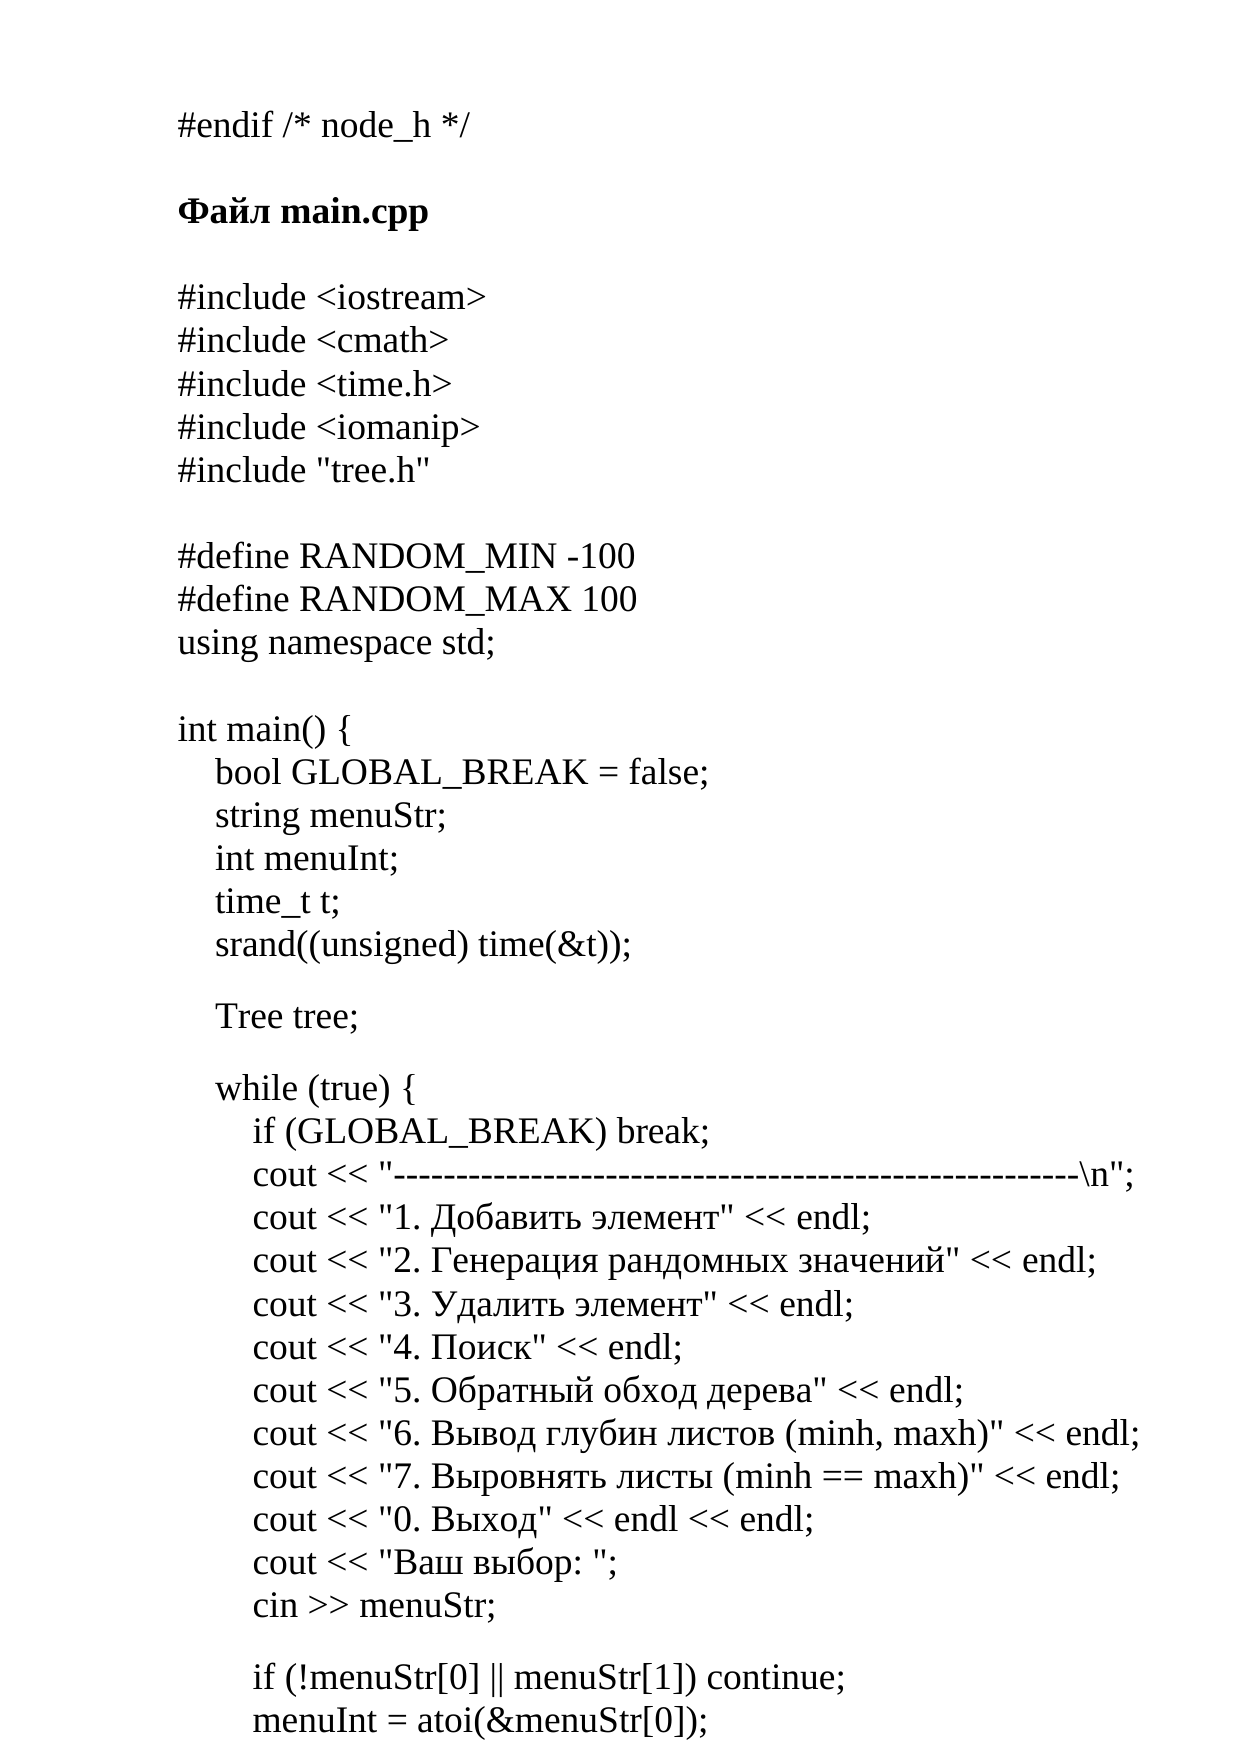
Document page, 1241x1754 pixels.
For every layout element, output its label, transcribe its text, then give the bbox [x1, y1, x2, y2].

text using namespace std; [177, 620, 1152, 663]
text cout << "0. Выход" << endl << endl; [177, 1497, 1152, 1540]
text time_t t; [177, 878, 1152, 922]
text int menuInt; [177, 835, 1152, 878]
text if (GLOBAL_BREAK) break; [177, 1108, 1152, 1152]
text #define RANDOM_MAX 100 [177, 577, 1152, 620]
text bool GLOBAL_BREAK = false; [177, 749, 1152, 792]
text cout << "-------------------------------------------------------\n"; [177, 1152, 1152, 1195]
text cout << "Ваш выбор: "; [177, 1540, 1152, 1583]
text if (!menuStr[0] || menuStr[1]) continue; [177, 1655, 1152, 1698]
text int main() { [177, 706, 1152, 749]
text #include <iomanip> [177, 404, 1152, 447]
text Файл main.cpp [177, 188, 1152, 232]
text #include "tree.h" [177, 447, 1152, 490]
text menuInt = atoi(&menuStr[0]); [177, 1698, 1152, 1741]
text string menuStr; [177, 792, 1152, 835]
text cin >> menuStr; [177, 1583, 1152, 1626]
text srand((unsigned) time(&t)); [177, 922, 1152, 965]
text cout << "5. Обратный обход дерева" << endl; [177, 1367, 1152, 1410]
text cout << "2. Генерация рандомных значений" << endl; [177, 1238, 1152, 1281]
text #endif /* node_h */ [177, 102, 1152, 145]
text #include <iostream> [177, 275, 1152, 318]
text cout << "1. Добавить элемент" << endl; [177, 1195, 1152, 1238]
text cout << "6. Вывод глубин листов (minh, maxh)" << endl; [177, 1410, 1152, 1453]
text cout << "4. Поиск" << endl; [177, 1324, 1152, 1367]
text cout << "7. Выровнять листы (minh == maxh)" << endl; [177, 1453, 1152, 1497]
text Tree tree; [177, 993, 1152, 1037]
text #include <cmath> [177, 318, 1152, 361]
text #include <time.h> [177, 361, 1152, 404]
text cout << "3. Удалить элемент" << endl; [177, 1281, 1152, 1324]
text while (true) { [177, 1065, 1152, 1108]
text #define RANDOM_MIN -100 [177, 533, 1152, 577]
